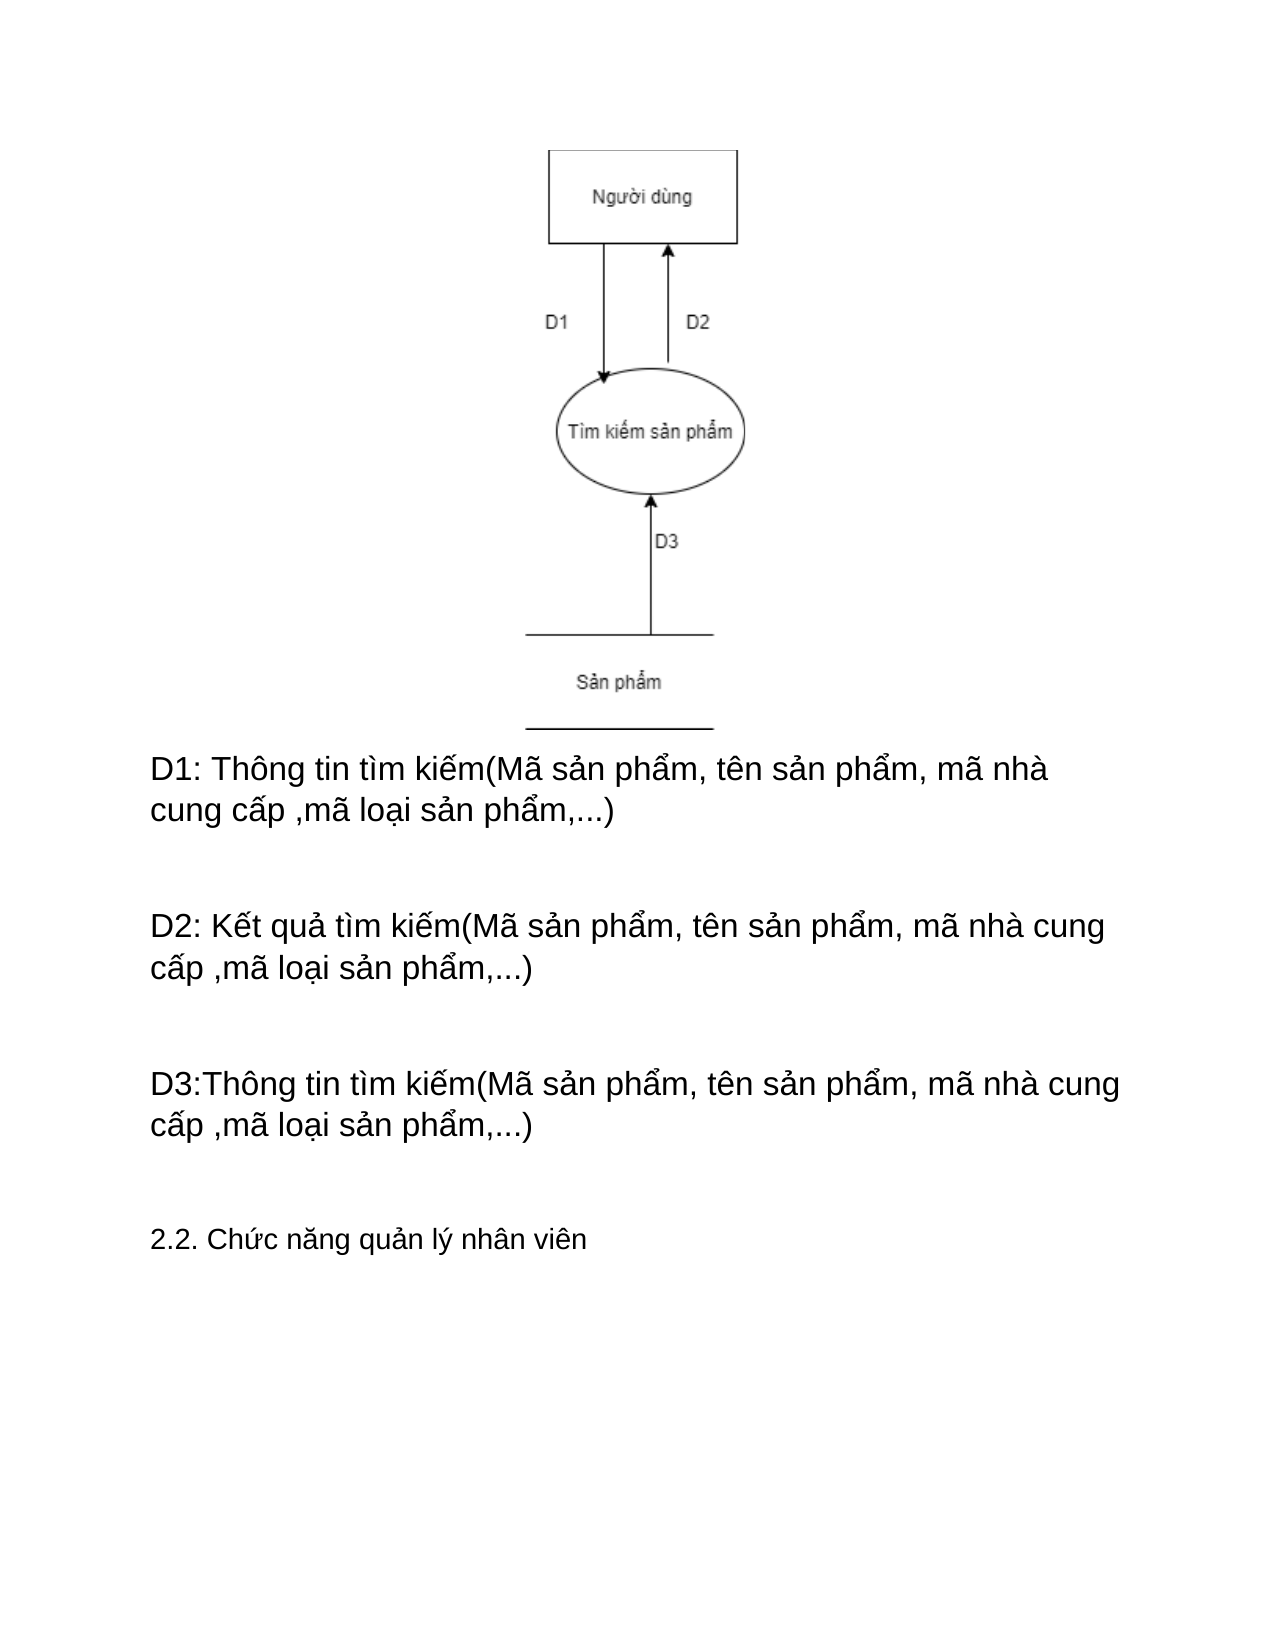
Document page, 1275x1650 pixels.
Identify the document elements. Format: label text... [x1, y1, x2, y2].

text D1: Thông tin tìm kiếm(Mã sản phẩm, tên sản phẩm, mã nhà cung cấp ,mã loại sản phẩm,...) [150, 748, 1125, 828]
text 2.2. Chức năng quản lý nhân viên [150, 1222, 1125, 1255]
text D3:Thông tin tìm kiếm(Mã sản phẩm, tên sản phẩm, mã nhà cung cấp ,mã loại sản phẩm,...) [150, 1064, 1125, 1144]
picture [525, 150, 746, 730]
text D2: Kết quả tìm kiếm(Mã sản phẩm, tên sản phẩm, mã nhà cung cấp ,mã loại sản phẩm,...) [150, 906, 1125, 986]
